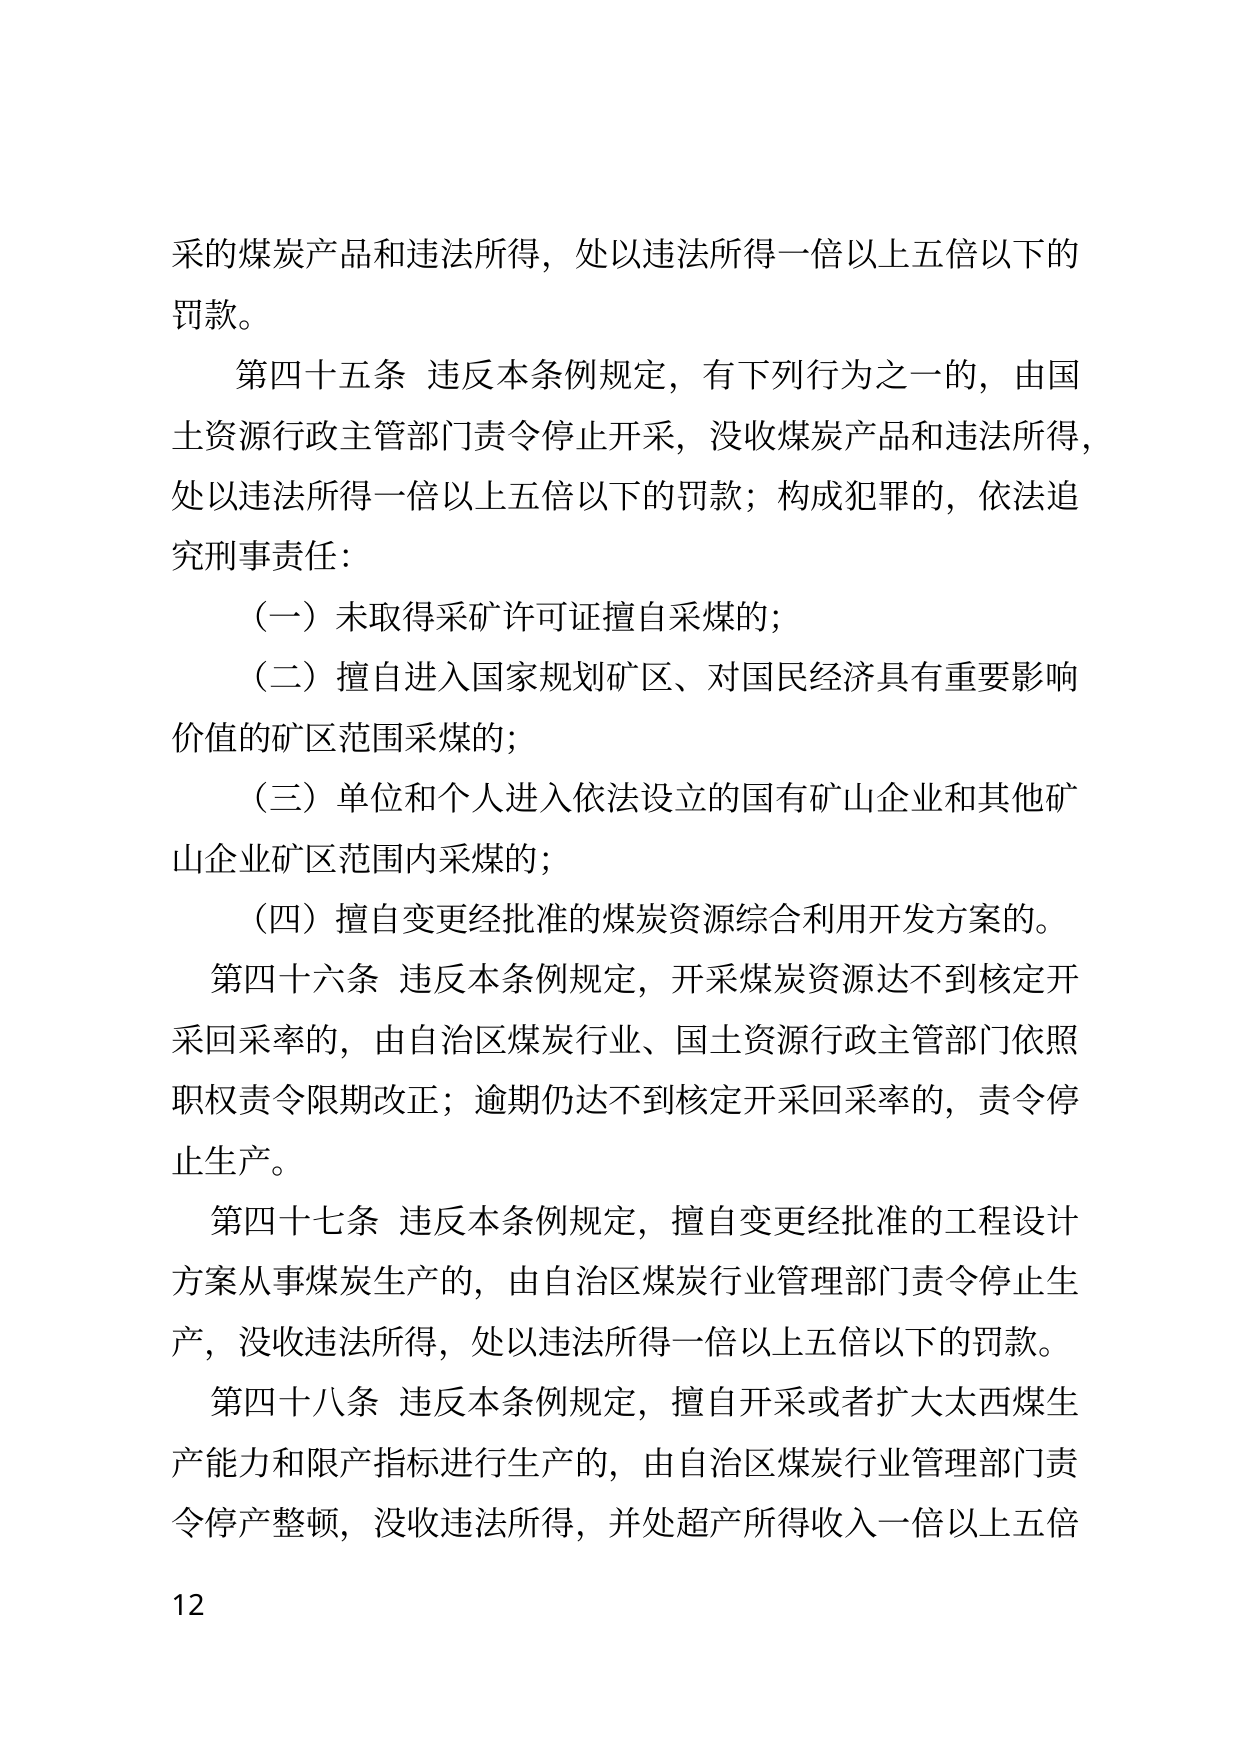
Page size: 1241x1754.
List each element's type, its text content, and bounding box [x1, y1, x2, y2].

text 第四十五条 违反本条例规定，有下列行为之一的，由国土资源行政主管部门责令停止开采，没收煤炭产品和违法所得，处以违法所得一倍以上五倍以下的罚款；构成犯罪的，依法追究刑事责任： [171, 339, 1081, 581]
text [171, 218, 1081, 339]
text （四）擅自变更经批准的煤炭资源综合利用开发方案的。 [171, 883, 1081, 943]
text （二）擅自进入国家规划矿区、对国民经济具有重要影响价值的矿区范围采煤的； [171, 641, 1081, 762]
text 第四十六条 违反本条例规定，开采煤炭资源达不到核定开采回采率的，由自治区煤炭行业、国土资源行政主管部门依照职权责令限期改正；逾期仍达不到核定开采回采率的，责令停止生产。 [171, 943, 1081, 1185]
text 第四十七条 违反本条例规定，擅自变更经批准的工程设计方案从事煤炭生产的，由自治区煤炭行业管理部门责令停止生产，没收违法所得，处以违法所得一倍以上五倍以下的罚款。 [171, 1185, 1081, 1366]
list 未取得采矿许可证擅自采煤的； [171, 581, 1081, 641]
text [171, 1366, 1081, 1548]
text （三）单位和个人进入依法设立的国有矿山企业和其他矿山企业矿区范围内采煤的； [171, 762, 1081, 883]
